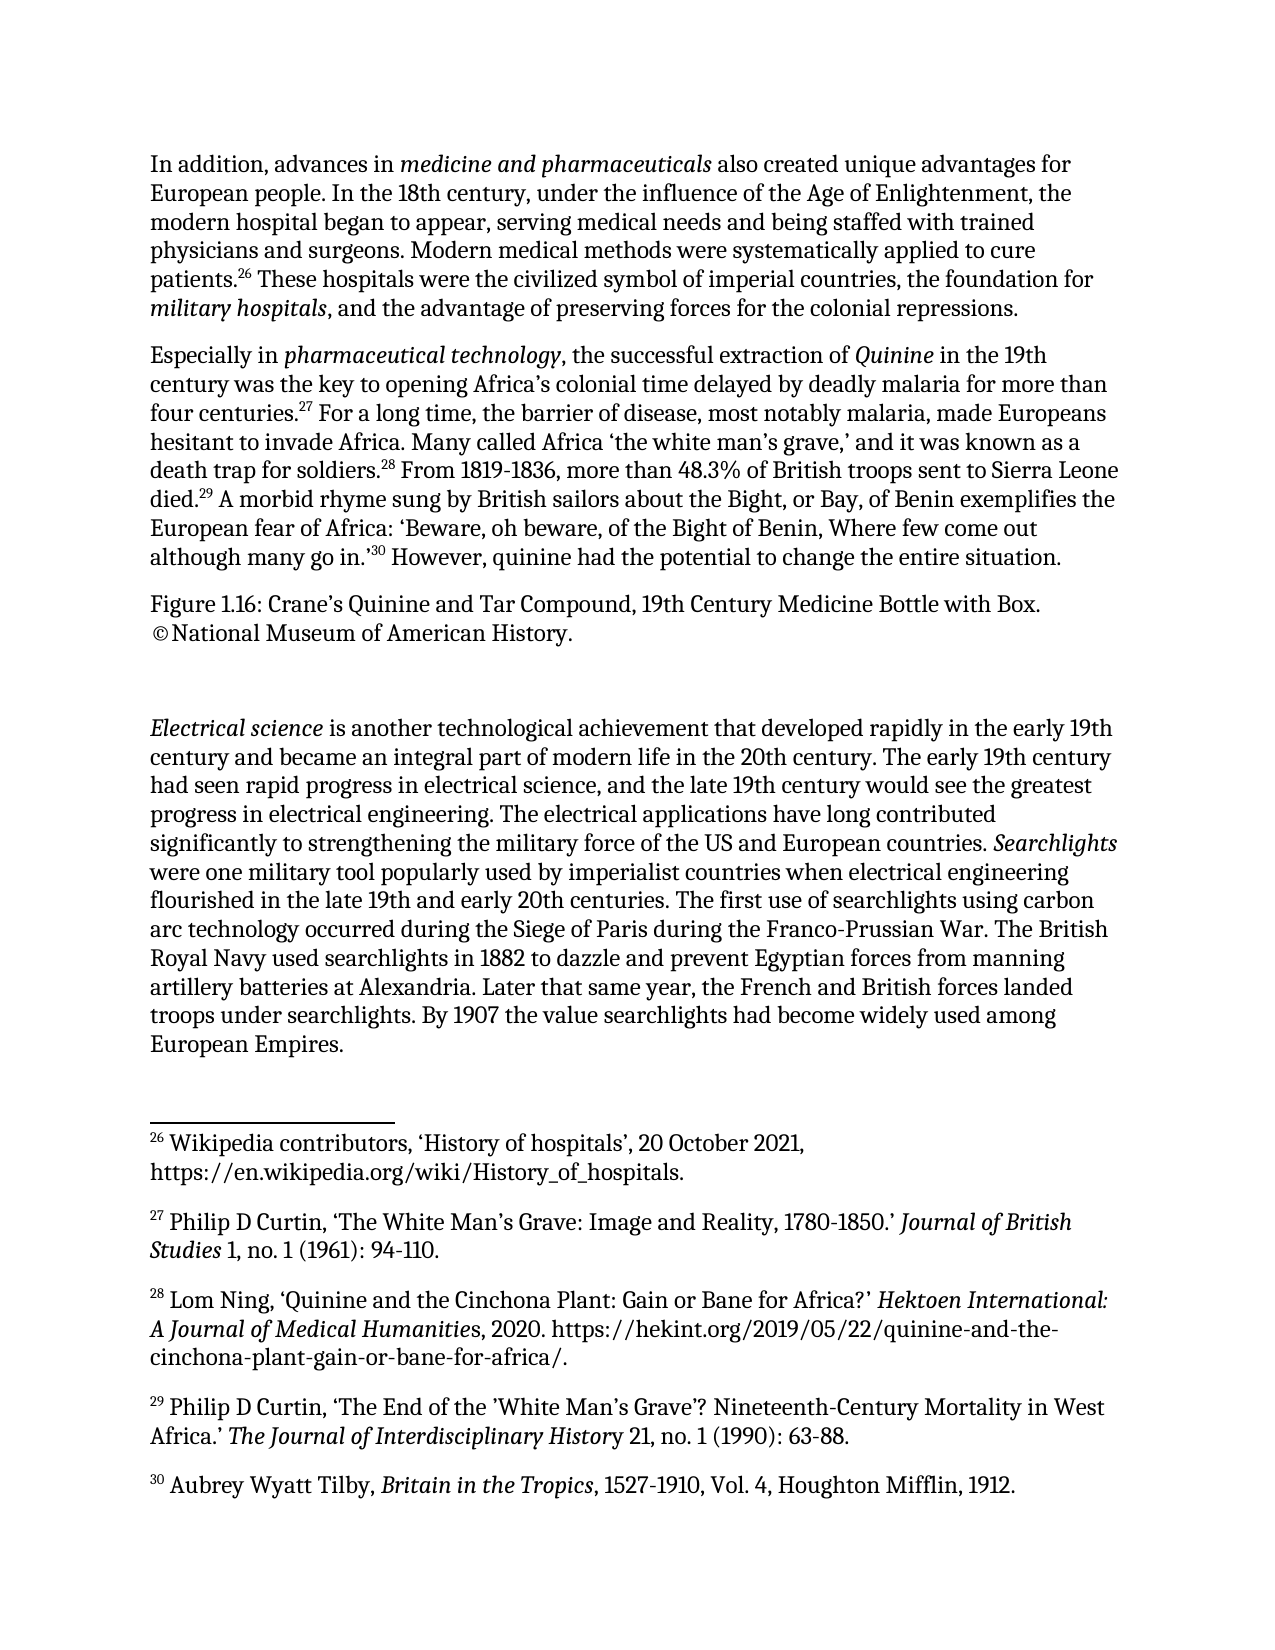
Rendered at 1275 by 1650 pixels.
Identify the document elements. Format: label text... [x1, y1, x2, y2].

text Especially in pharmaceutical technology, the successful extraction of Quinine in the 19th century was the key to opening Africa’s colonial time delayed by deadly malaria for more than four centuries. For a long time, the barrier of disease, most notably malaria, made Europeans hesitant to invade Africa. Many called Africa ‘the white man’s grave,’ and it was known as a death trap for soldiers. From 1819-1836, more than 48.3% of British troops sent to Sierra Leone died. A morbid rhyme sung by British sailors about the Bight, or Bay, of Benin exemplifies the European fear of Africa: ‘Beware, oh beware, of the Bight of Benin, Where few come out although many go in.’ However, quinine had the potential to change the entire situation. [150, 341, 1125, 571]
text In addition, advances in medicine and pharmaceuticals also created unique advantages for European people. In the 18th century, under the influence of the Age of Enlightenment, the modern hospital began to appear, serving medical needs and being staffed with trained physicians and surgeons. Modern medical methods were systematically applied to cure patients. These hospitals were the civilized symbol of imperial countries, the foundation for military hospitals, and the advantage of preserving forces for the colonial repressions. [150, 150, 1125, 322]
text Figure 1.16: Crane’s Quinine and Tar Compound, 19th Century Medicine Bottle with Box. ©National Museum of American History. [150, 590, 1125, 647]
text Electrical science is another technological achievement that developed rapidly in the early 19th century and became an integral part of modern life in the 20th century. The early 19th century had seen rapid progress in electrical science, and the late 19th century would see the greatest progress in electrical engineering. The electrical applications have long contributed significantly to strengthening the military force of the US and European countries. Searchlights were one military tool popularly used by imperialist countries when electrical engineering flourished in the late 19th and early 20th centuries. The first use of searchlights using carbon arc technology occurred during the Siege of Paris during the Franco-Prussian War. The British Royal Navy used searchlights in 1882 to dazzle and prevent Egyptian forces from manning artillery batteries at Alexandria. Later that same year, the French and British forces landed troops under searchlights. By 1907 the value searchlights had become widely used among European Empires. [150, 714, 1125, 1059]
